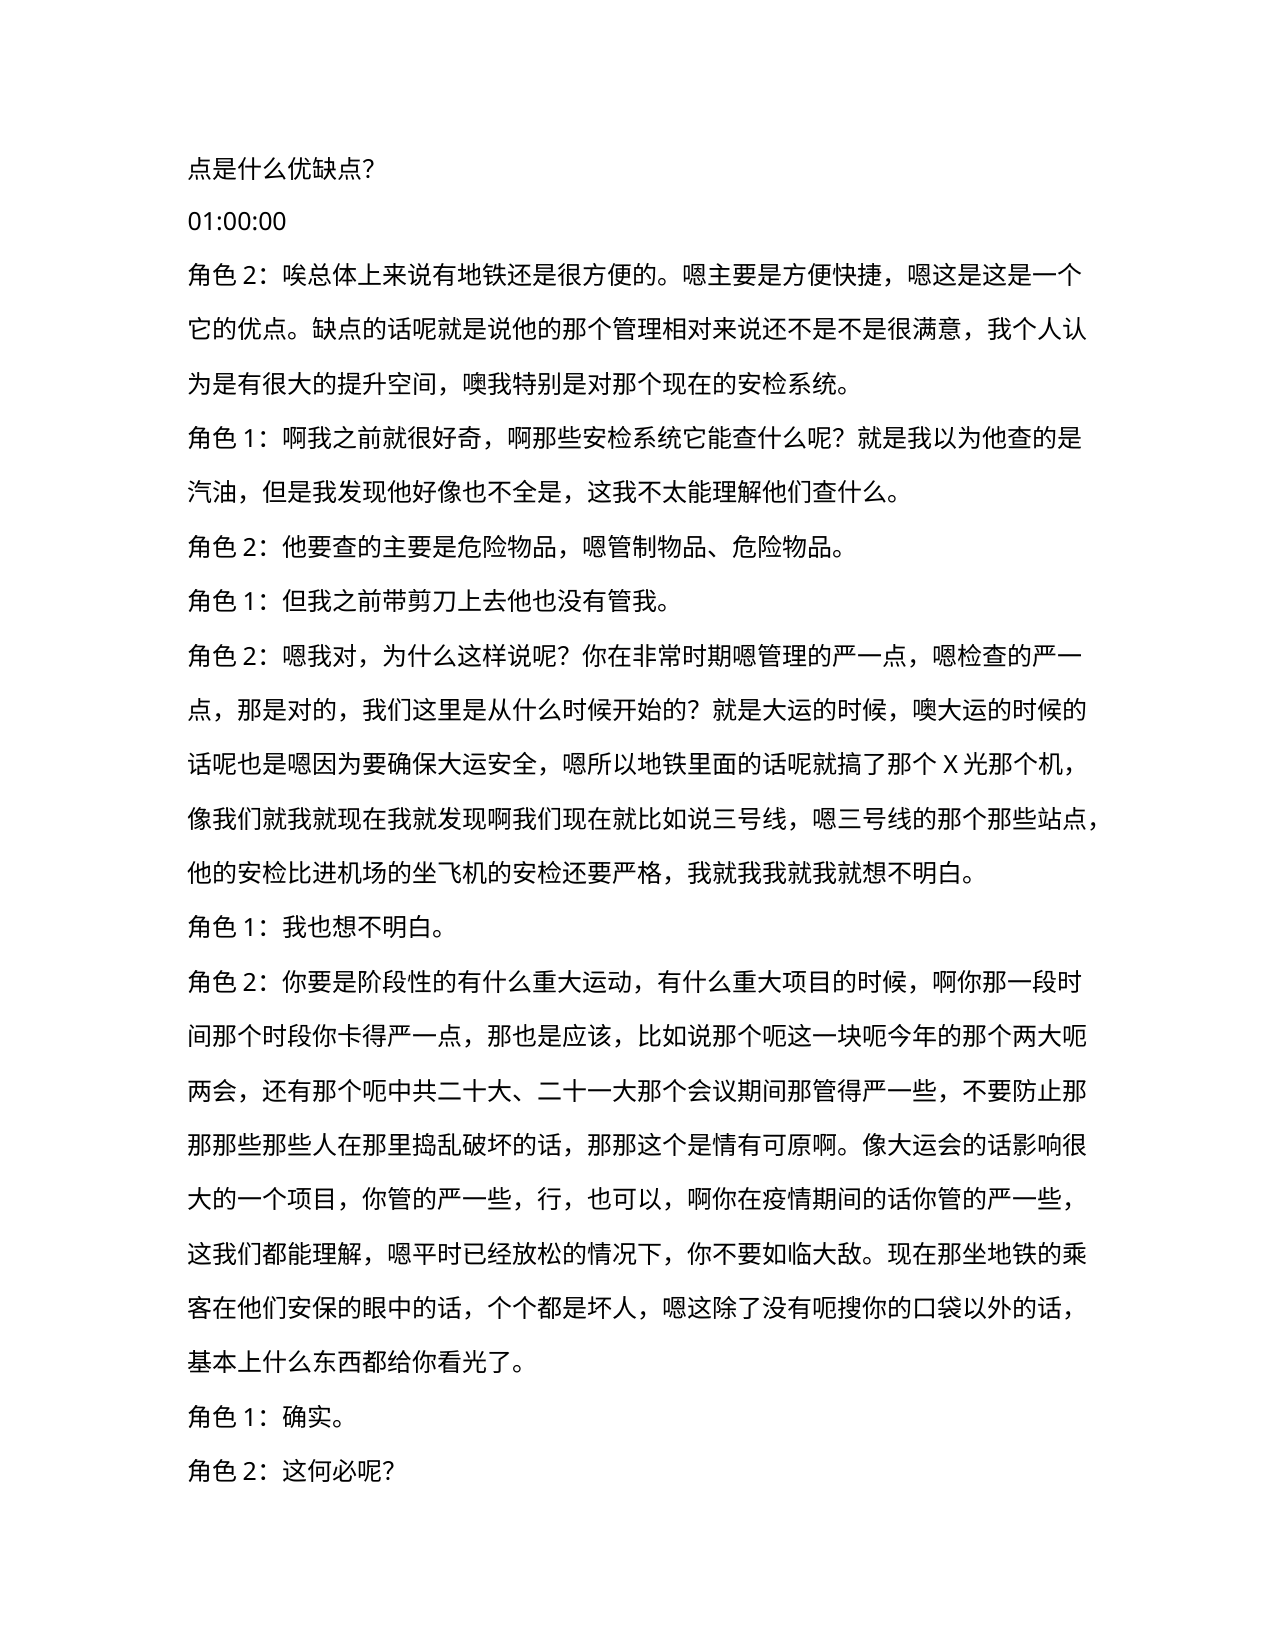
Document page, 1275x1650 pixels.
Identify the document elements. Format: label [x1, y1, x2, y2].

text [187, 150, 1087, 1488]
